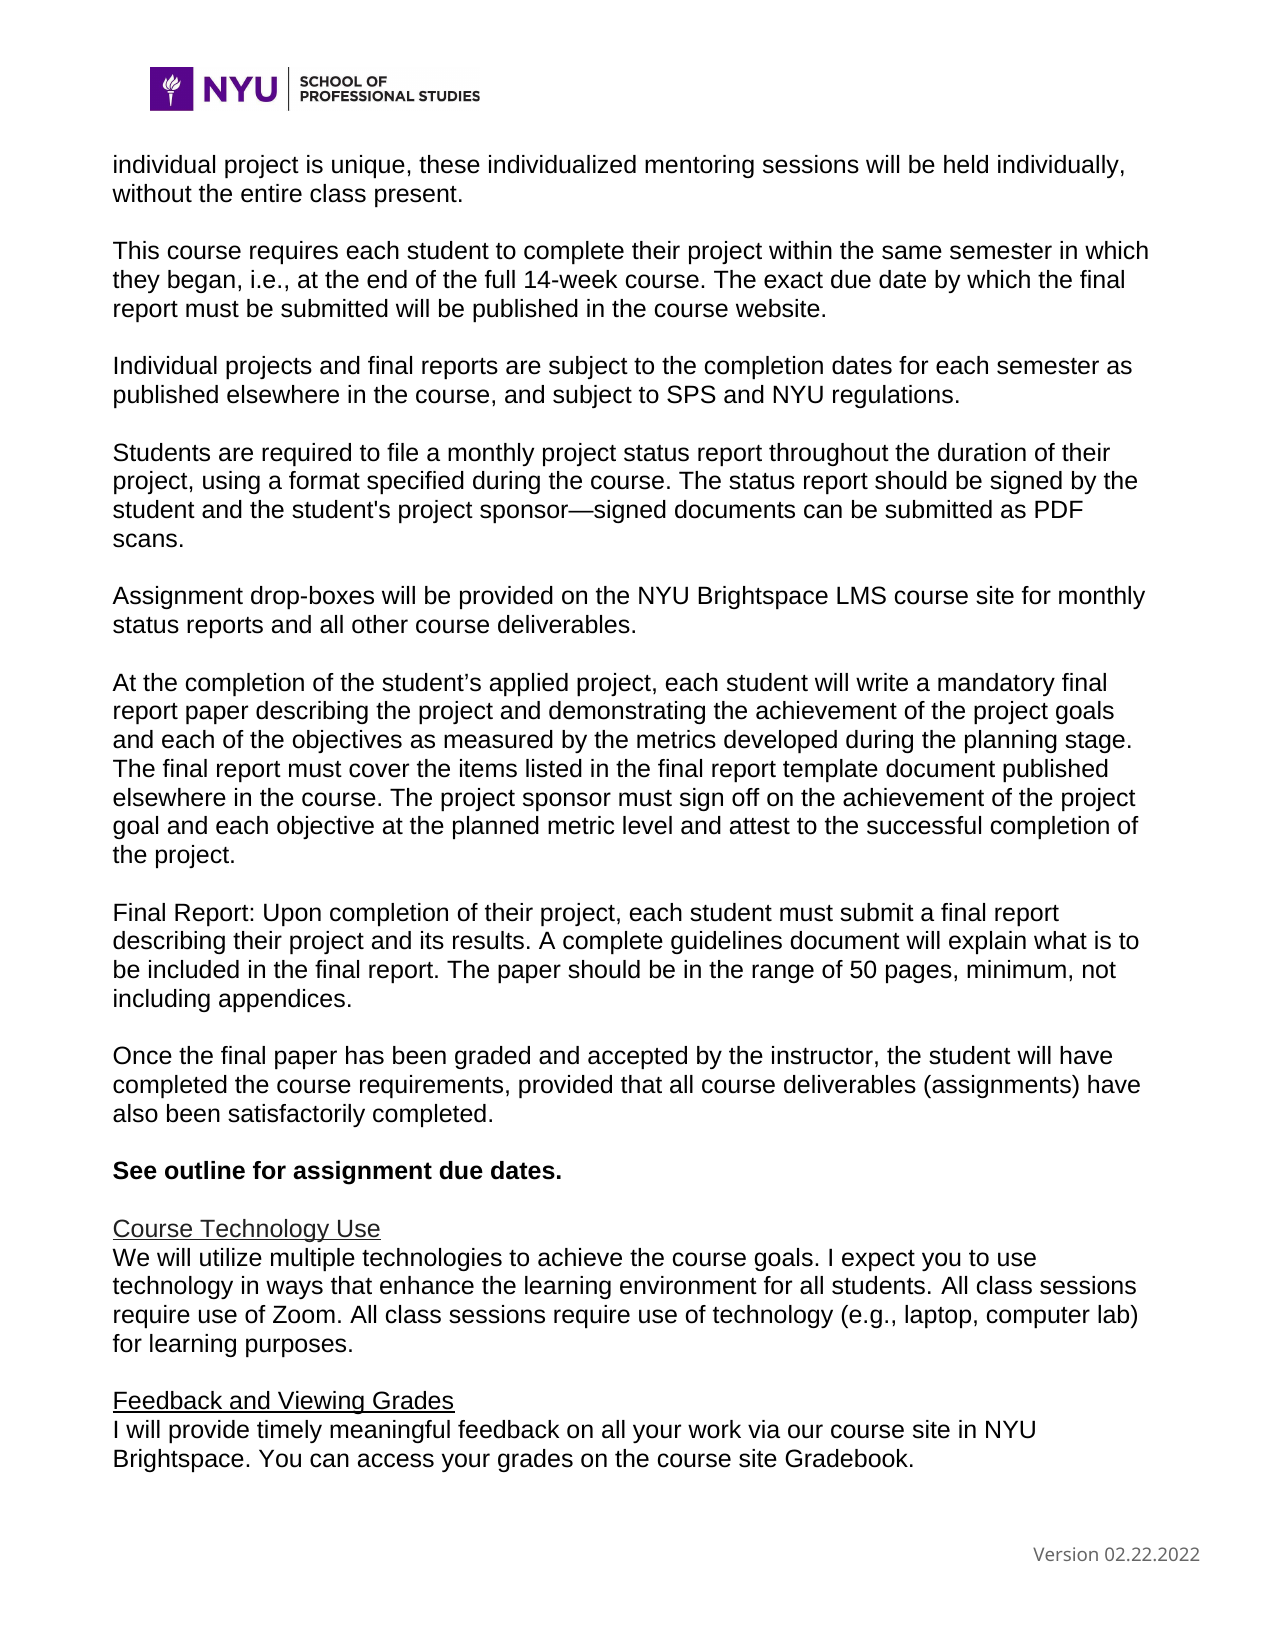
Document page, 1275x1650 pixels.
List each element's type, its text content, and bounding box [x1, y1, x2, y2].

text Once the final paper has been graded and accepted by the instructor, the student will have completed the course requirements, provided that all course deliverables (assignments) have also been satisfactorily completed. [112, 1041, 1162, 1127]
text Individual projects and final reports are subject to the completion dates for each semester as published elsewhere in the course, and subject to SPS and NYU regulations. [112, 351, 1162, 409]
text I will provide timely meaningful feedback on all your work via our course site in NYU Brightspace. You can access your grades on the course site Gradebook. [112, 1415, 1162, 1472]
text At the completion of the student’s applied project, each student will write a mandatory final report paper describing the project and demonstrating the achievement of the project goals and each of the objectives as measured by the metrics developed during the planning stage. The final report must cover the items listed in the final report template document published elsewhere in the course. The project sponsor must sign off on the achievement of the project goal and each objective at the planned metric level and attest to the successful completion of the project. [112, 667, 1162, 869]
text Course Technology Use [112, 1214, 1162, 1242]
text Assignment drop-boxes will be provided on the NYU Brightspace LMS course site for monthly status reports and all other course deliverables. [112, 581, 1162, 639]
text Feedback and Viewing Grades [112, 1386, 1162, 1415]
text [112, 150, 1162, 207]
text Final Report: Upon completion of their project, each student must submit a final report describing their project and its results. A complete guidelines document will explain what is to be included in the final report. The paper should be in the range of 50 pages, minimum, not including appendices. [112, 897, 1162, 1012]
picture [150, 67, 480, 111]
text We will utilize multiple technologies to achieve the course goals. I expect you to use technology in ways that enhance the learning environment for all students. All class sessions require use of Zoom. All class sessions require use of technology (e.g., laptop, computer lab) for learning purposes. [112, 1242, 1162, 1357]
text See outline for assignment due dates. [112, 1156, 1162, 1185]
text Students are required to file a monthly project status report throughout the duration of their project, using a format specified during the course. The status report should be signed by the student and the student's project sponsor—signed documents can be submitted as PDF scans. [112, 437, 1162, 552]
text This course requires each student to complete their project within the same semester in which they began, i.e., at the end of the full 14-week course. The exact due date by which the final report must be submitted will be published in the course website. [112, 236, 1162, 322]
